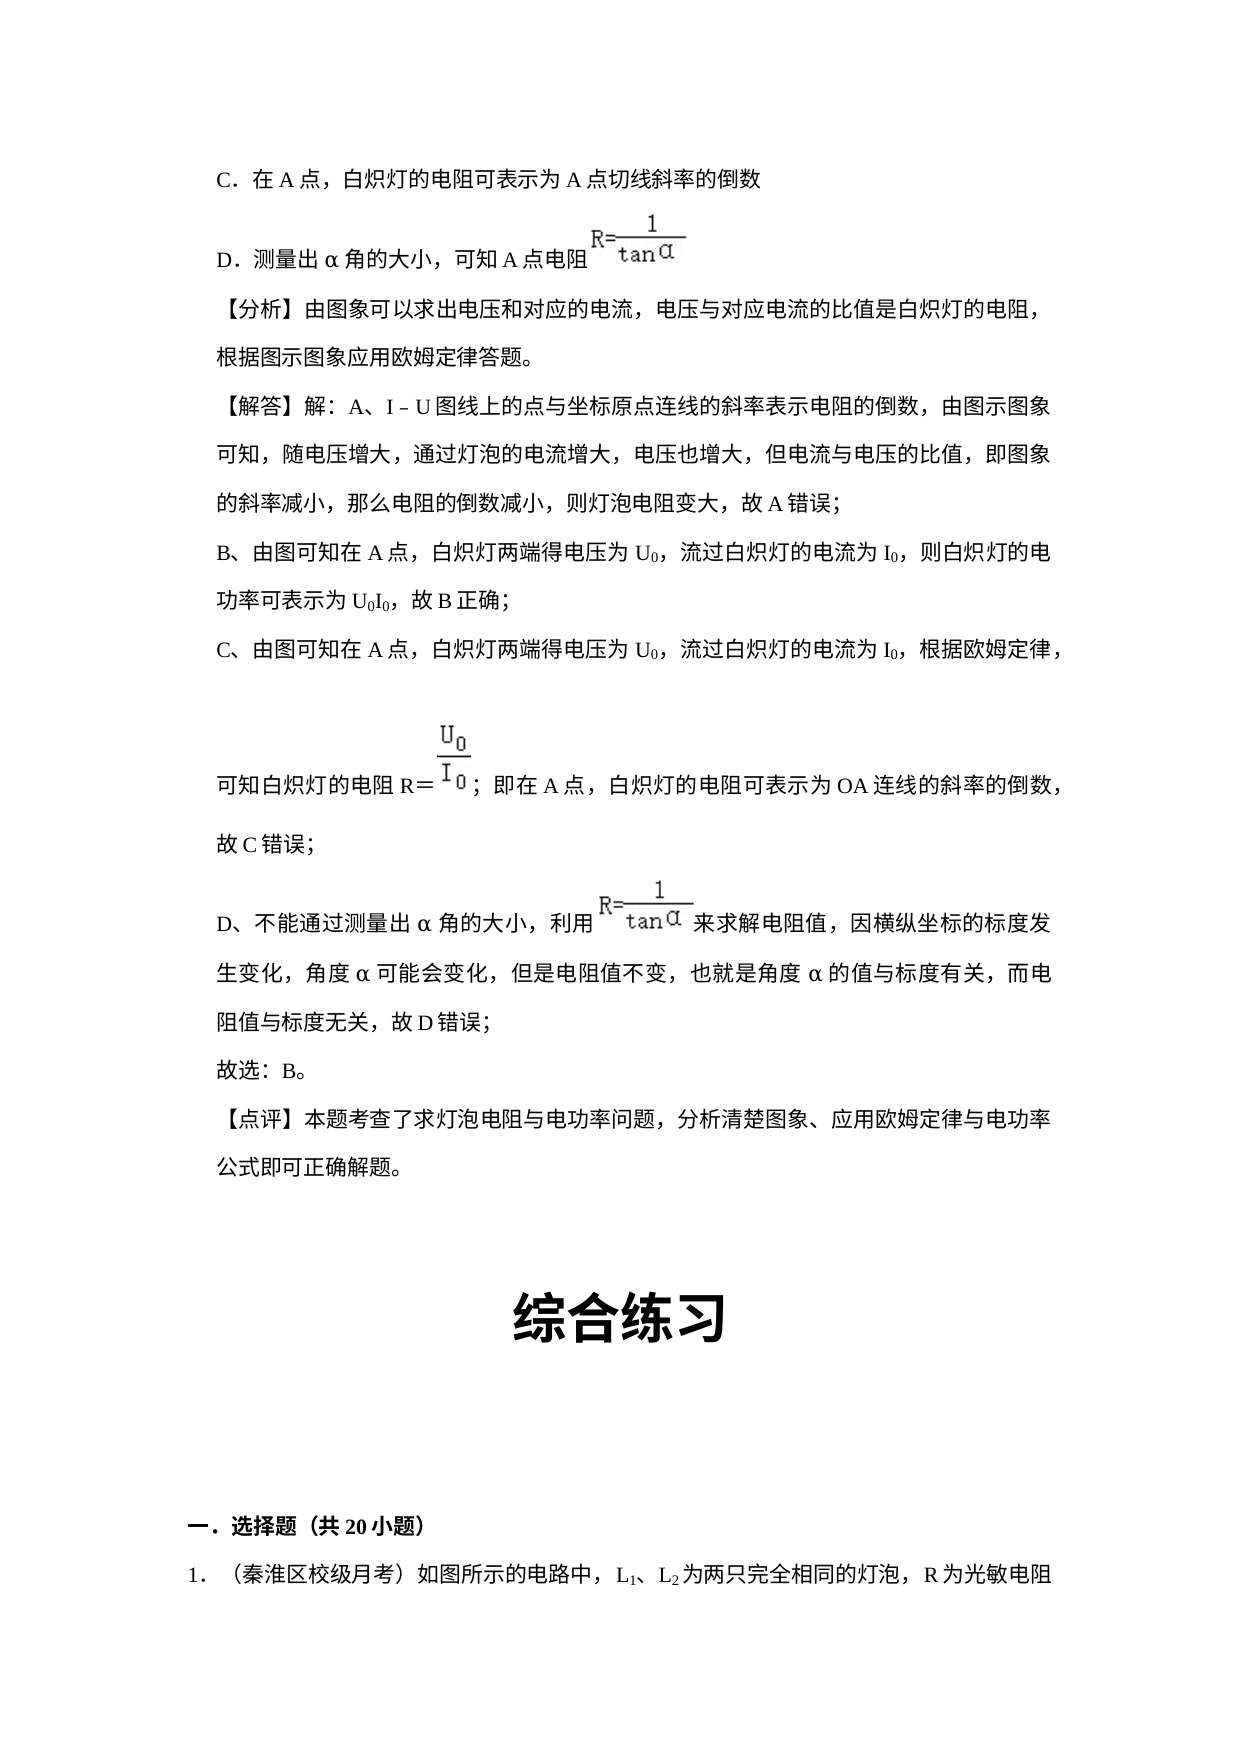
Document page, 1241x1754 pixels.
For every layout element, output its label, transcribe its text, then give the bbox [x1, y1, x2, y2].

text B、由图可知在A点，白炽灯两端得电压为U0，流过白炽灯的电流为I0，则白炽灯的电功率可表示为U0I0，故B正确； [216, 534, 1053, 615]
text 【点评】本题考查了求灯泡电阻与电功率问题，分析清楚图象、应用欧姆定律与电功率公式即可正确解题。 [216, 1101, 1053, 1182]
text 一．选择题（共20小题） [187, 1508, 1053, 1541]
picture [437, 722, 472, 794]
text D．测量出α角的大小，可知A点电阻 [187, 210, 1053, 275]
text 【解答】解：A、I﹣U图线上的点与坐标原点连线的斜率表示电阻的倒数，由图示图象可知，随电压增大，通过灯泡的电流增大，电压也增大，但电流与电压的比值，即图象的斜率减小，那么电阻的倒数减小，则灯泡电阻变大，故A错误； [216, 388, 1053, 518]
text 故选：B。 [216, 1053, 1053, 1085]
text 【分析】由图象可以求出电压和对应的电流，电压与对应电流的比值是白炽灯的电阻，根据图示图象应用欧姆定律答题。 [216, 291, 1053, 372]
text C．在A点，白炽灯的电阻可表示为A点切线斜率的倒数 [187, 162, 1053, 194]
text D、不能通过测量出α角的大小，利用来求解电阻值，因横纵坐标的标度发生变化，角度α可能会变化，但是电阻值不变，也就是角度α的值与标度有关，而电阻值与标度无关，故D错误； [216, 874, 1053, 1037]
picture [587, 210, 687, 265]
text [187, 1557, 1053, 1589]
text C、由图可知在A点，白炽灯两端得电压为U0，流过白炽灯的电流为I0，根据欧姆定律，可知白炽灯的电阻R＝；即在A点，白炽灯的电阻可表示为OA连线的斜率的倒数，故C错误； [216, 631, 1053, 859]
subtitle 综合练习 [187, 1266, 1053, 1364]
picture [595, 876, 694, 932]
